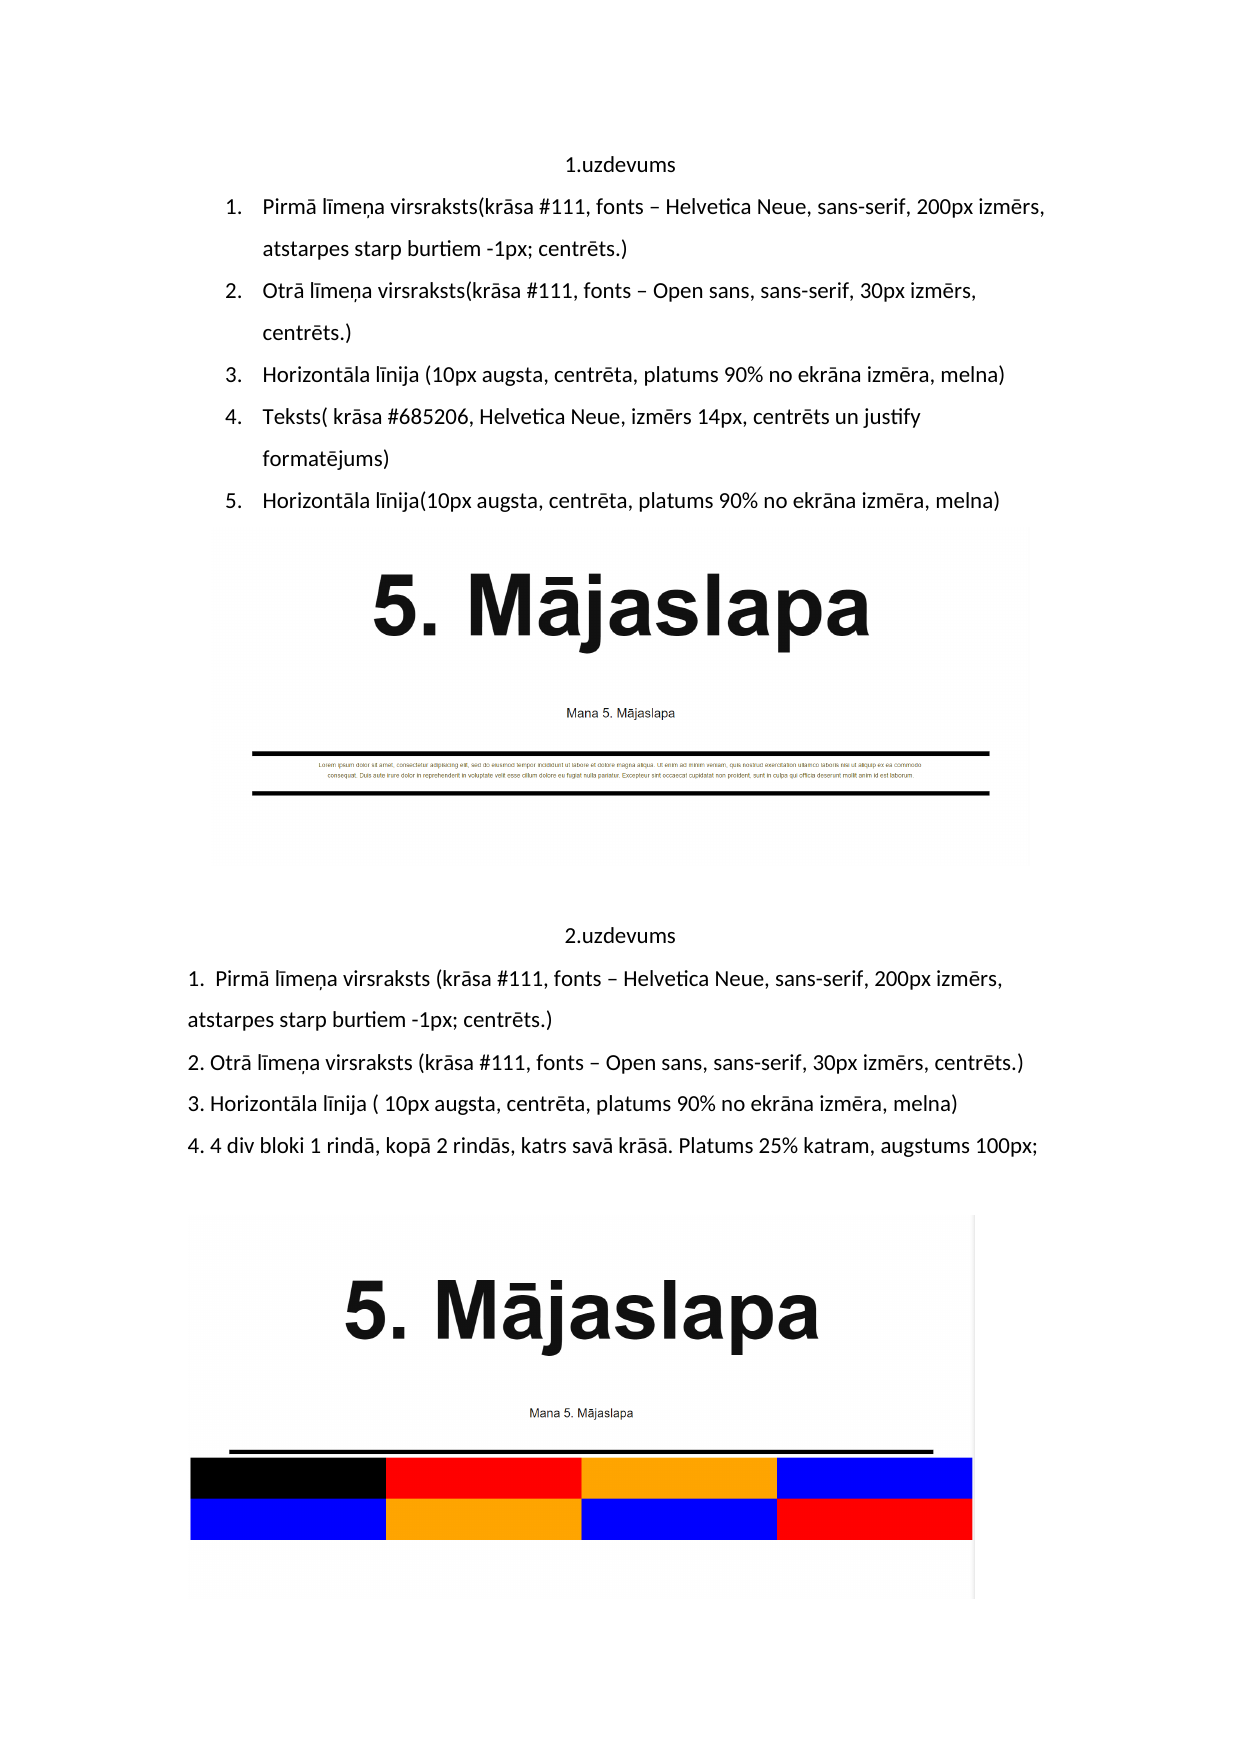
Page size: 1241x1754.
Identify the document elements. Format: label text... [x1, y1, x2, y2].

text 1. Pirmā līmeņa virsraksts (krāsa #111, fonts – Helvetica Neue, sans-serif, 200px izmērs, atstarpes starp burtiem -1px; centrēts.) [187, 964, 1053, 1034]
text 2. Otrā līmeņa virsraksts (krāsa #111, fonts – Open sans, sans-serif, 30px izmērs, centrēts.) [187, 1048, 1053, 1076]
text 1.uzdevums [187, 150, 1053, 178]
list Teksts( krāsa #685206, Helvetica Neue, izmērs 14px, centrēts un justify formatējums) [225, 402, 1053, 472]
list Pirmā līmeņa virsraksts(krāsa #111, fonts – Helvetica Neue, sans-serif, 200px izmērs, atstarpes starp burtiem -1px; centrēts.) [225, 192, 1053, 262]
text 4. 4 div bloki 1 rindā, kopā 2 rindās, katrs savā krāsā. Platums 25% katram, augstums 100px; [187, 1132, 1053, 1159]
picture [210, 527, 1030, 866]
picture [187, 1215, 975, 1599]
list Horizontāla līnija (10px augsta, centrēta, platums 90% no ekrāna izmēra, melna) [225, 360, 1053, 388]
list Otrā līmeņa virsraksts(krāsa #111, fonts – Open sans, sans-serif, 30px izmērs, centrēts.) [225, 276, 1053, 346]
list Horizontāla līnija(10px augsta, centrēta, platums 90% no ekrāna izmēra, melna) [225, 486, 1053, 514]
text 3. Horizontāla līnija ( 10px augsta, centrēta, platums 90% no ekrāna izmēra, melna) [187, 1089, 1053, 1118]
text 2.uzdevums [187, 922, 1053, 950]
